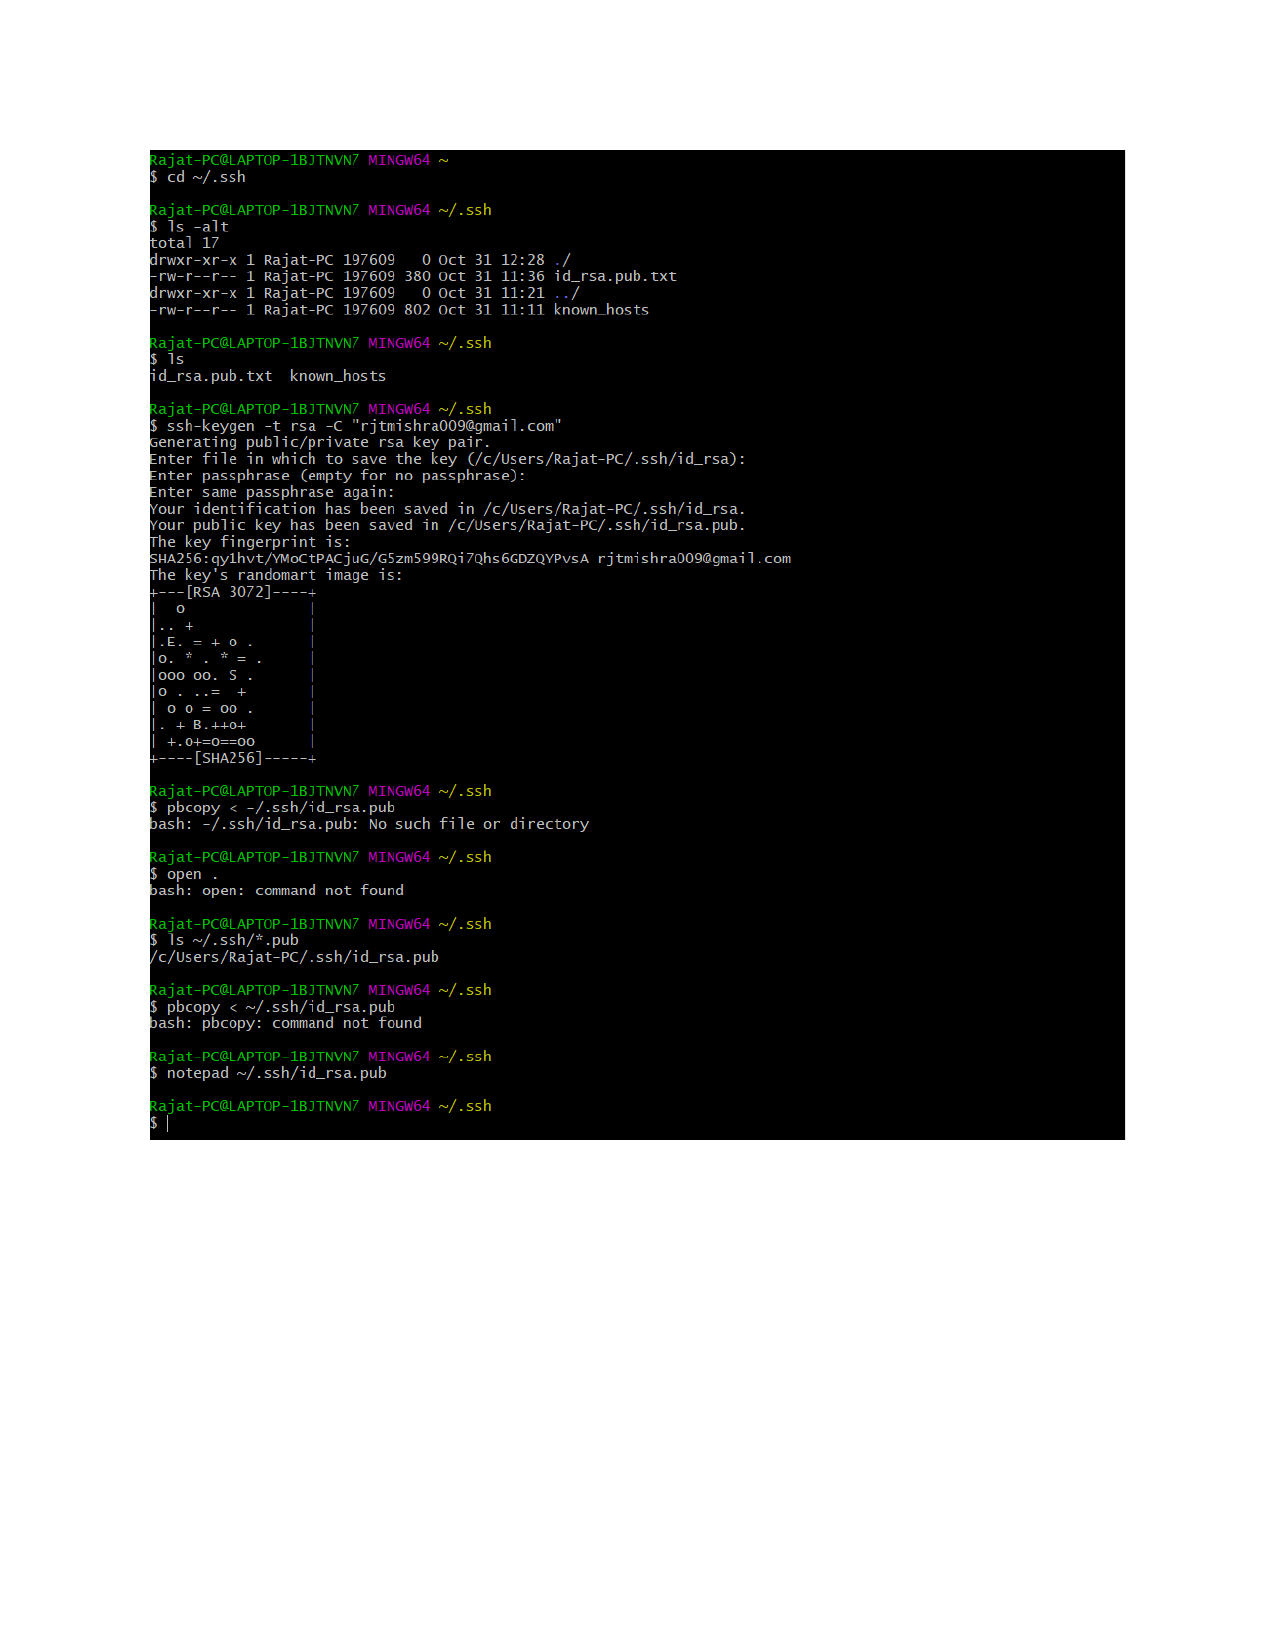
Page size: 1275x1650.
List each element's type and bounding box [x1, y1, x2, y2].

picture [150, 150, 1125, 1140]
